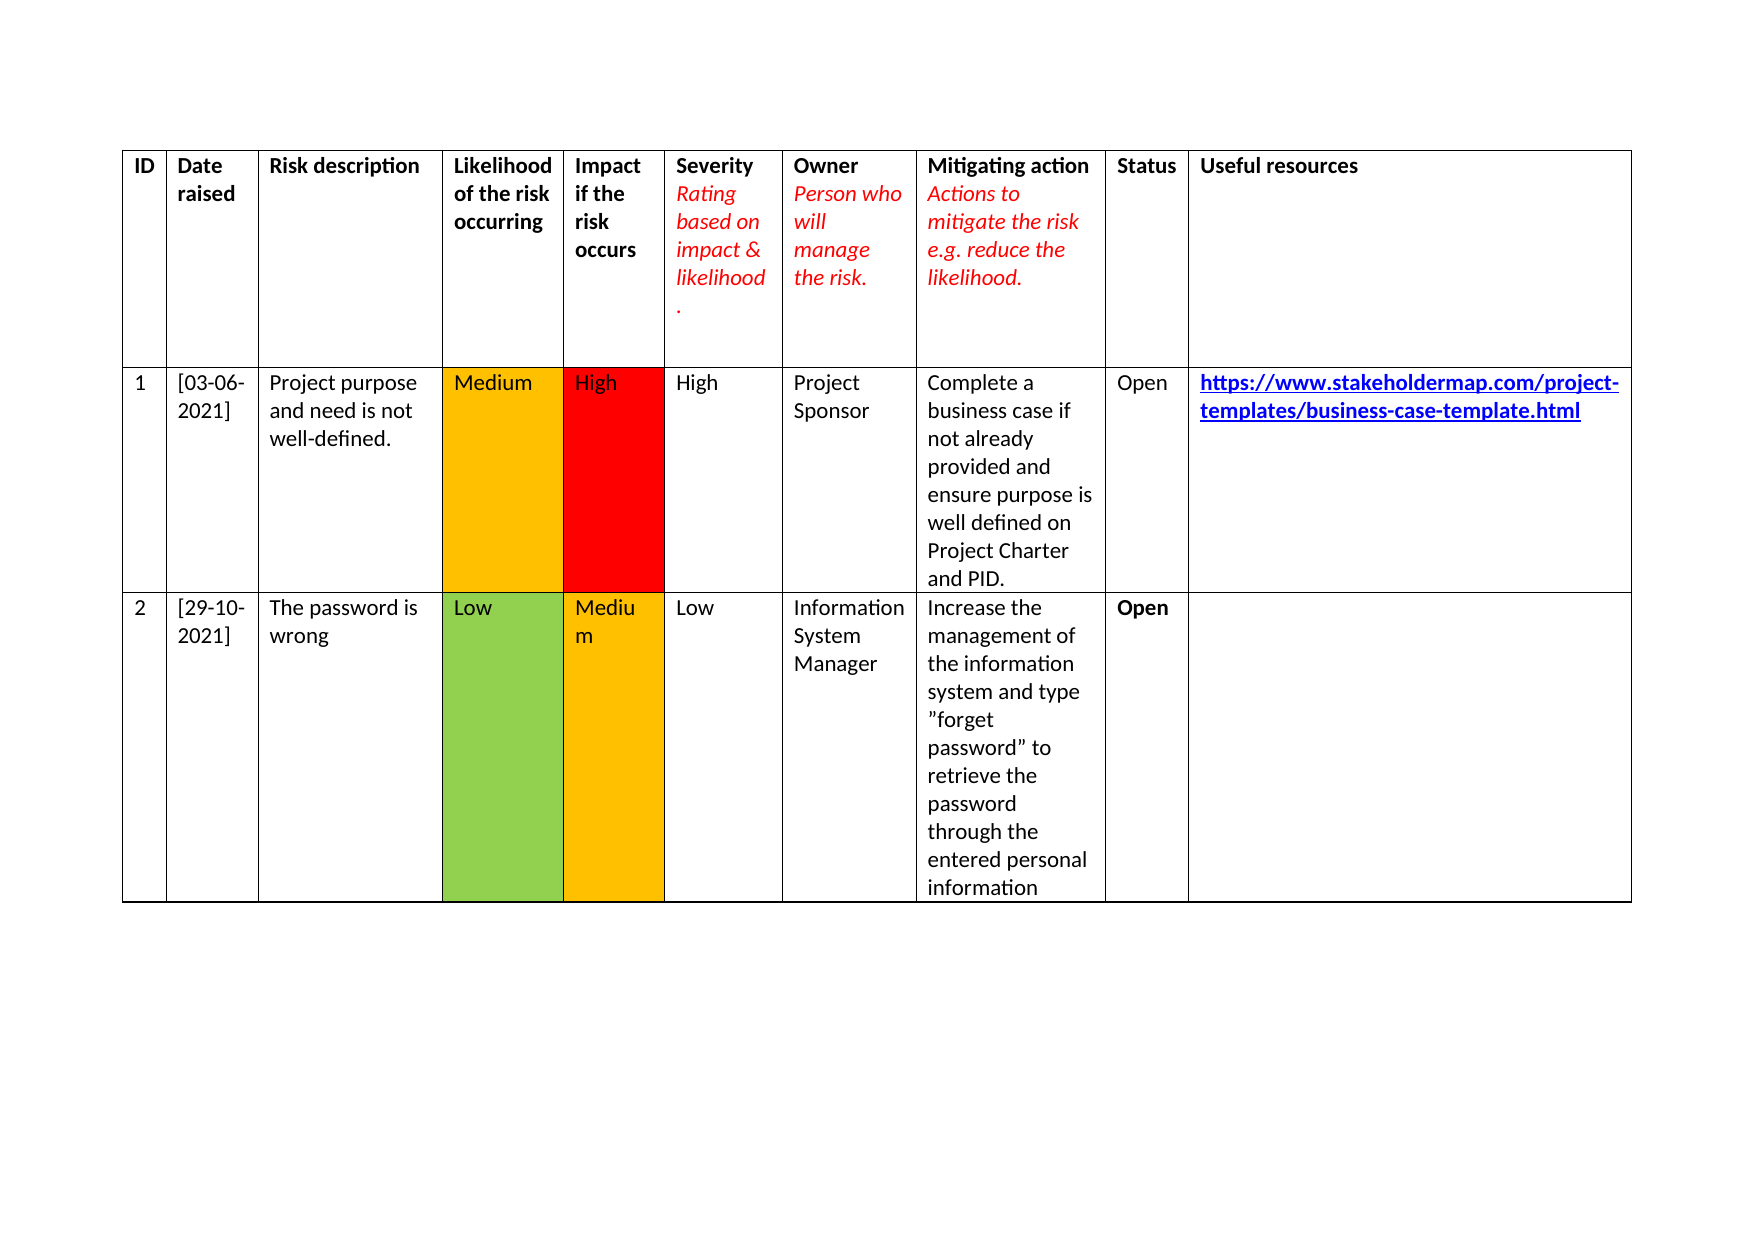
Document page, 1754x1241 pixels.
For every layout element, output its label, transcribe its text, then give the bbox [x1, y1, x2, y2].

table_cell High [665, 368, 782, 592]
table_header Severity Rating based on impact & likelihood. [665, 151, 782, 367]
table_cell Low [443, 593, 563, 901]
table_header Likelihood of the risk occurring [443, 151, 563, 367]
table_cell 2 [123, 593, 166, 901]
table_header ID [123, 151, 166, 367]
table_cell Increase the management of the information system and type ”forget password” to retrieve the password through the entered personal information [917, 593, 1105, 901]
table_cell Complete a business case if not already provided and ensure purpose is well defined on Project Charter and PID. [917, 368, 1105, 592]
table_cell https://www.stakeholdermap.com/project-templates/business-case-template.html [1189, 368, 1631, 592]
table_header Useful resources [1189, 151, 1631, 367]
table_cell High [564, 368, 664, 592]
table_cell Medium [564, 593, 664, 901]
table_cell 1 [123, 368, 166, 592]
table_header Owner Person who will manage the risk. [783, 151, 916, 367]
table_cell Low [665, 593, 782, 901]
table_header Mitigating action Actions to mitigate the risk e.g. reduce the likelihood. [917, 151, 1105, 367]
table_header Date raised [167, 151, 258, 367]
table_cell Medium [443, 368, 563, 592]
table_cell [1189, 593, 1631, 901]
table_cell Project Sponsor [783, 368, 916, 592]
table_cell Information System Manager [783, 593, 916, 901]
table_header Impact if the risk occurs [564, 151, 664, 367]
table_header Status [1106, 151, 1188, 367]
table_cell Project purpose and need is not well-defined. [259, 368, 442, 592]
table_header Risk description [259, 151, 442, 367]
table_cell Open [1106, 593, 1188, 901]
table_cell The password is wrong [259, 593, 442, 901]
table_cell [03-06-2021] [167, 368, 258, 592]
table_cell Open [1106, 368, 1188, 592]
table_cell [29-10-2021] [167, 593, 258, 901]
